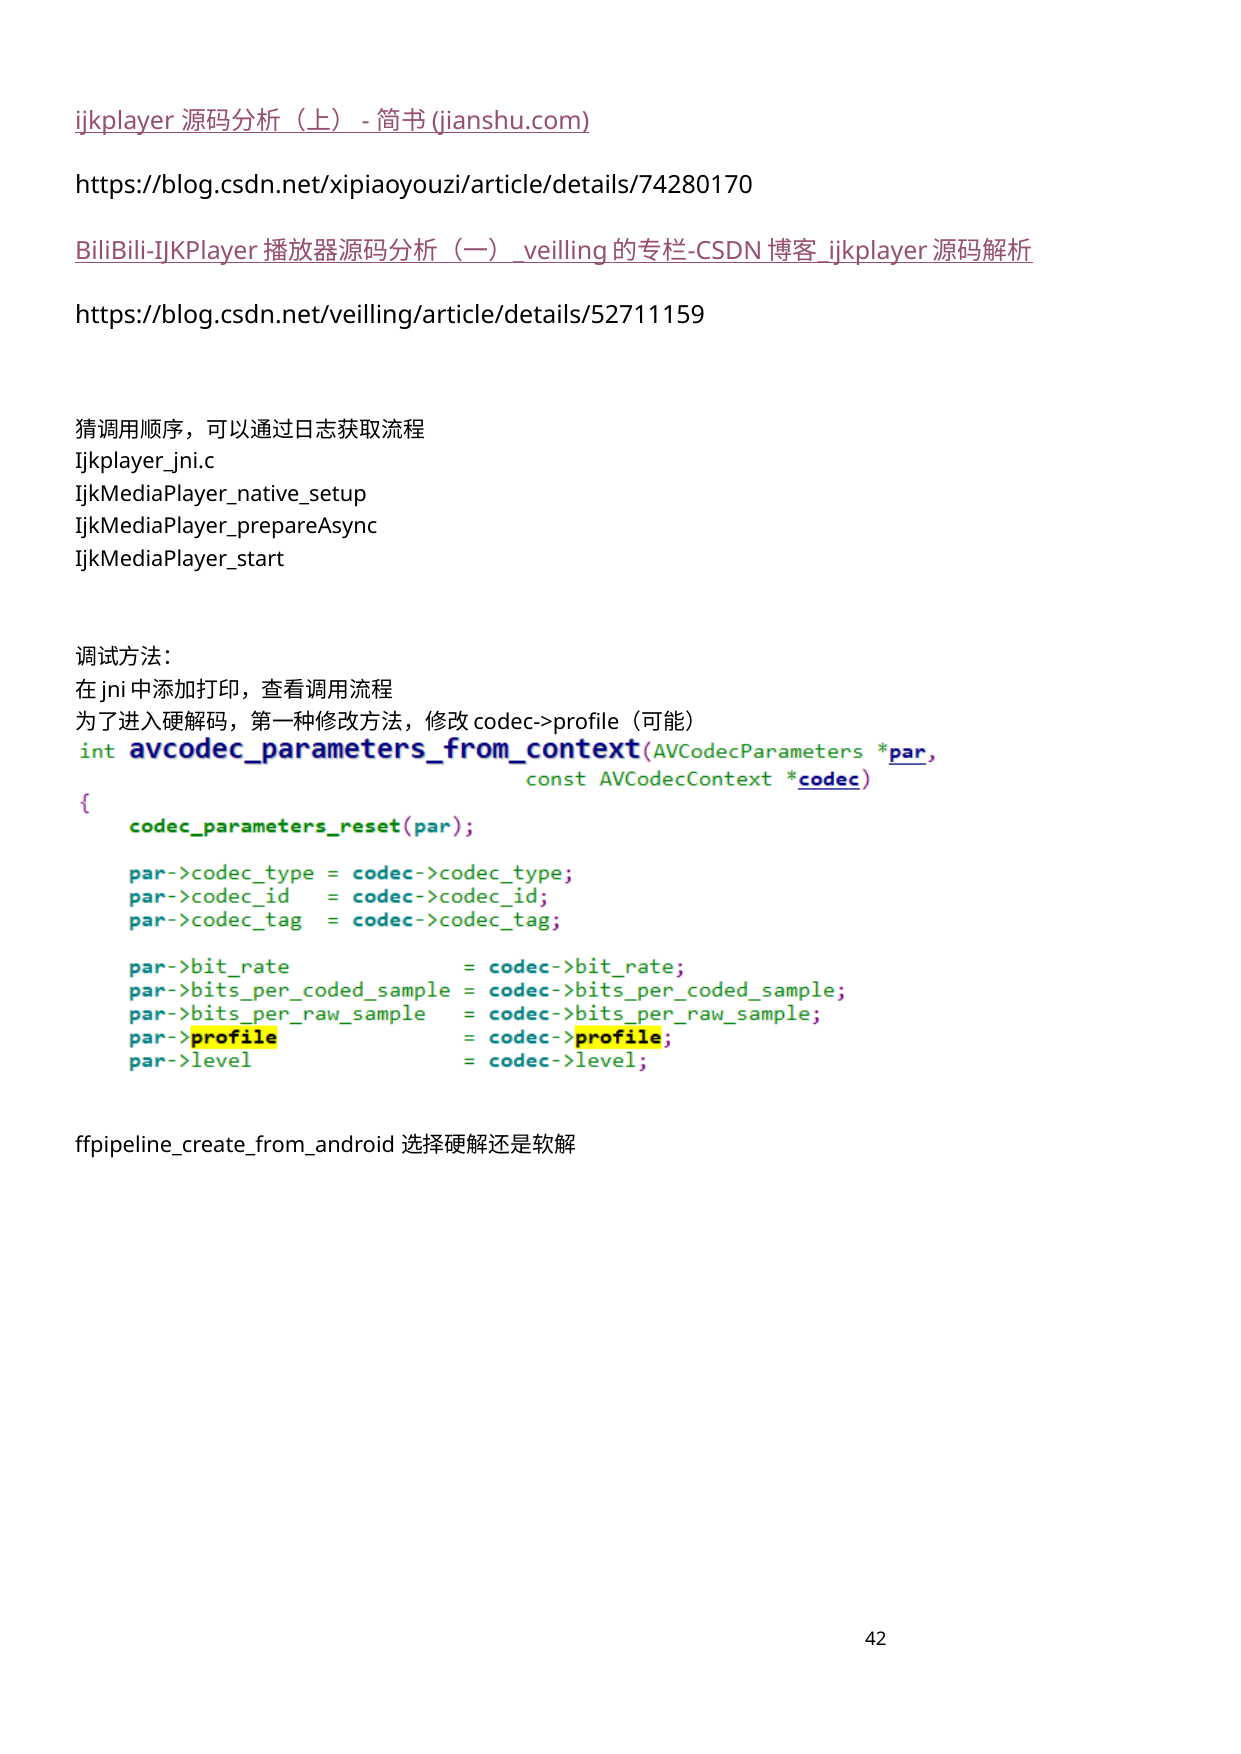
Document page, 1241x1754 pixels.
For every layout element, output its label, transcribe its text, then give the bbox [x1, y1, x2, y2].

list 猜调用顺序，可以通过日志获取流程 [75, 411, 1165, 444]
list IjkMediaPlayer_native_setup [75, 476, 1165, 509]
picture [75, 736, 940, 1074]
list ijkplayer 源码分析（上） - 简书 (jianshu.com) [75, 86, 1165, 151]
list IjkMediaPlayer_start [75, 541, 1165, 574]
list 为了进入硬解码，第一种修改方法，修改codec->profile（可能） [75, 704, 1165, 736]
list 调试方法： [75, 639, 1165, 671]
list 在jni中添加打印，查看调用流程 [75, 671, 1165, 704]
list Ijkplayer_jni.c [75, 444, 1165, 476]
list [75, 151, 1165, 216]
list https://blog.csdn.net/veilling/article/details/52711159 [75, 281, 1165, 346]
list ffpipeline_create_from_android 选择硬解还是软解 [75, 1126, 1165, 1159]
list BiliBili-IJKPlayer播放器源码分析（一）_veilling的专栏-CSDN博客_ijkplayer源码解析 [75, 216, 1165, 281]
list IjkMediaPlayer_prepareAsync [75, 509, 1165, 541]
